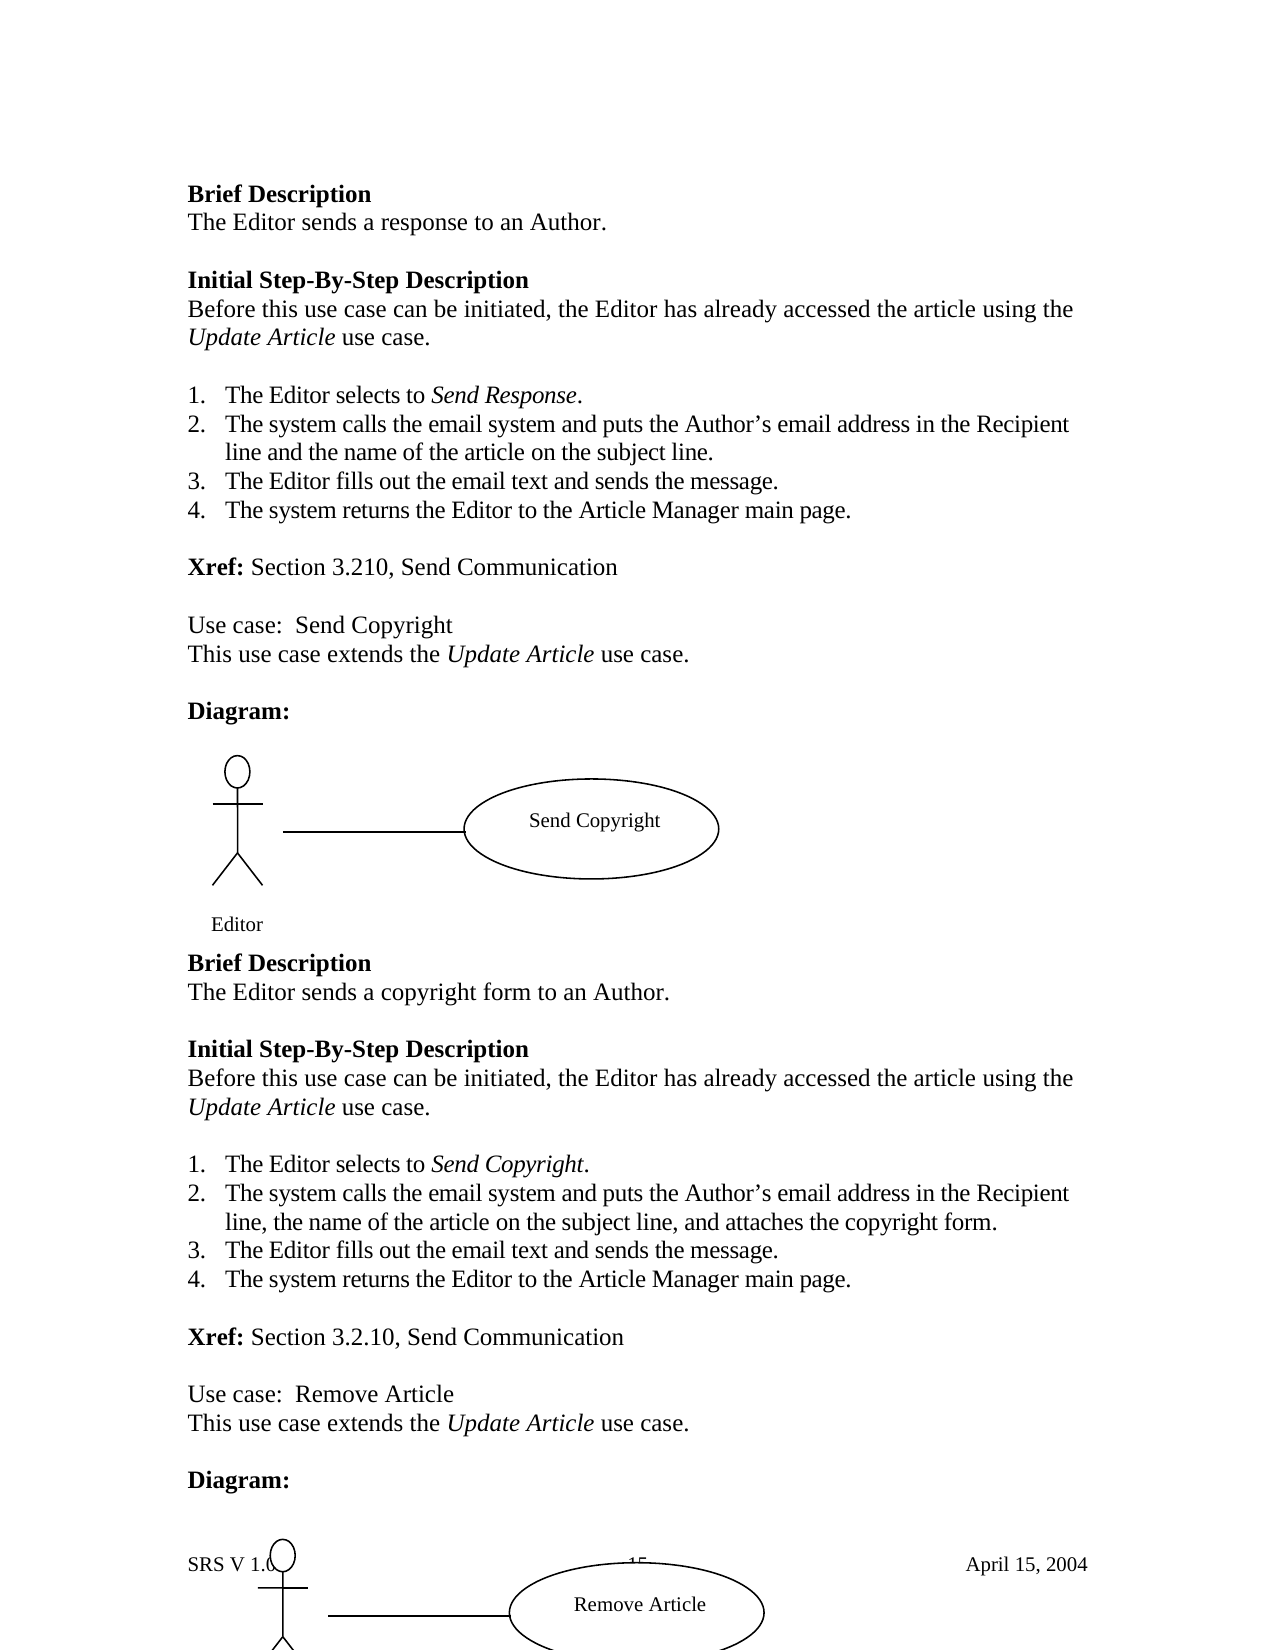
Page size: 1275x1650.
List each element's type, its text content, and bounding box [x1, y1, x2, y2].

subtitle Use case: Send Copyright [187, 610, 1087, 639]
text Xref: Section 3.2.10, Send Communication [187, 1322, 1087, 1350]
list The system returns the Editor to the Article Manager main page. [187, 495, 1087, 524]
text Diagram: [187, 1465, 1087, 1494]
list The system calls the email system and puts the Author’s email address in the Recipient line and the name of the article on the subject line. [187, 409, 1087, 466]
text Brief Description [187, 754, 1087, 977]
list The system returns the Editor to the Article Manager main page. [187, 1264, 1087, 1293]
text Before this use case can be initiated, the Editor has already accessed the article using the Update Article use case. [187, 294, 1087, 351]
text The Editor sends a copyright form to an Author. [187, 977, 1087, 1005]
text Initial Step-By-Step Description [187, 265, 1087, 294]
list The Editor fills out the email text and sends the message. [187, 466, 1087, 495]
list The Editor fills out the email text and sends the message. [187, 1235, 1087, 1264]
text The Editor sends a response to an Author. [187, 207, 1087, 236]
text Initial Step-By-Step Description [187, 1034, 1087, 1063]
list The Editor selects to Send Response. [187, 380, 1087, 409]
text Brief Description [187, 179, 1087, 207]
text Before this use case can be initiated, the Editor has already accessed the article using the Update Article use case. [187, 1063, 1087, 1120]
subtitle Use case: Remove Article [187, 1379, 1087, 1408]
text This use case extends the Update Article use case. [187, 1408, 1087, 1437]
text This use case extends the Update Article use case. [187, 639, 1087, 667]
list The system calls the email system and puts the Author’s email address in the Recipient line, the name of the article on the subject line, and attaches the copyright form. [187, 1178, 1087, 1235]
text Xref: Section 3.210, Send Communication [187, 552, 1087, 581]
list The Editor selects to Send Copyright. [187, 1149, 1087, 1178]
text Diagram: [187, 696, 1087, 725]
